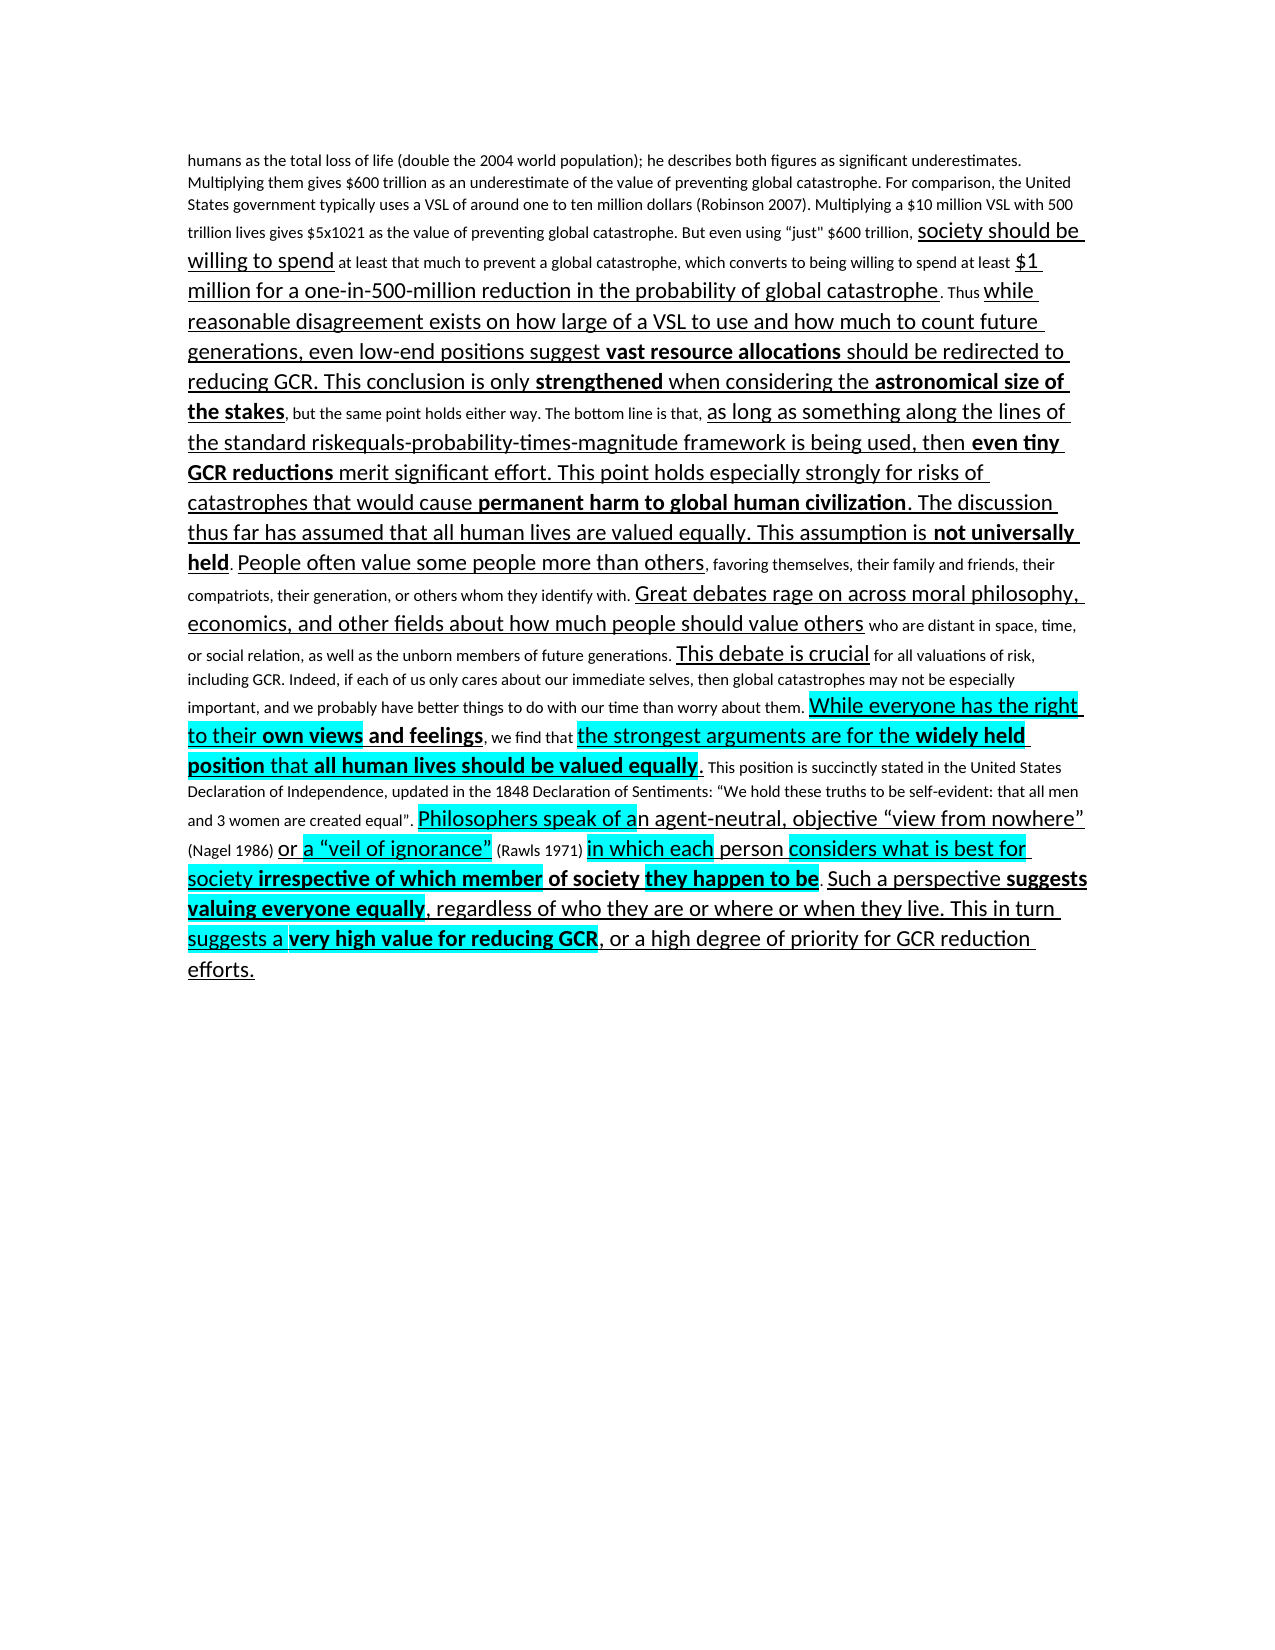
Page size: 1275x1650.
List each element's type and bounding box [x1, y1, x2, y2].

text [187, 150, 1087, 983]
